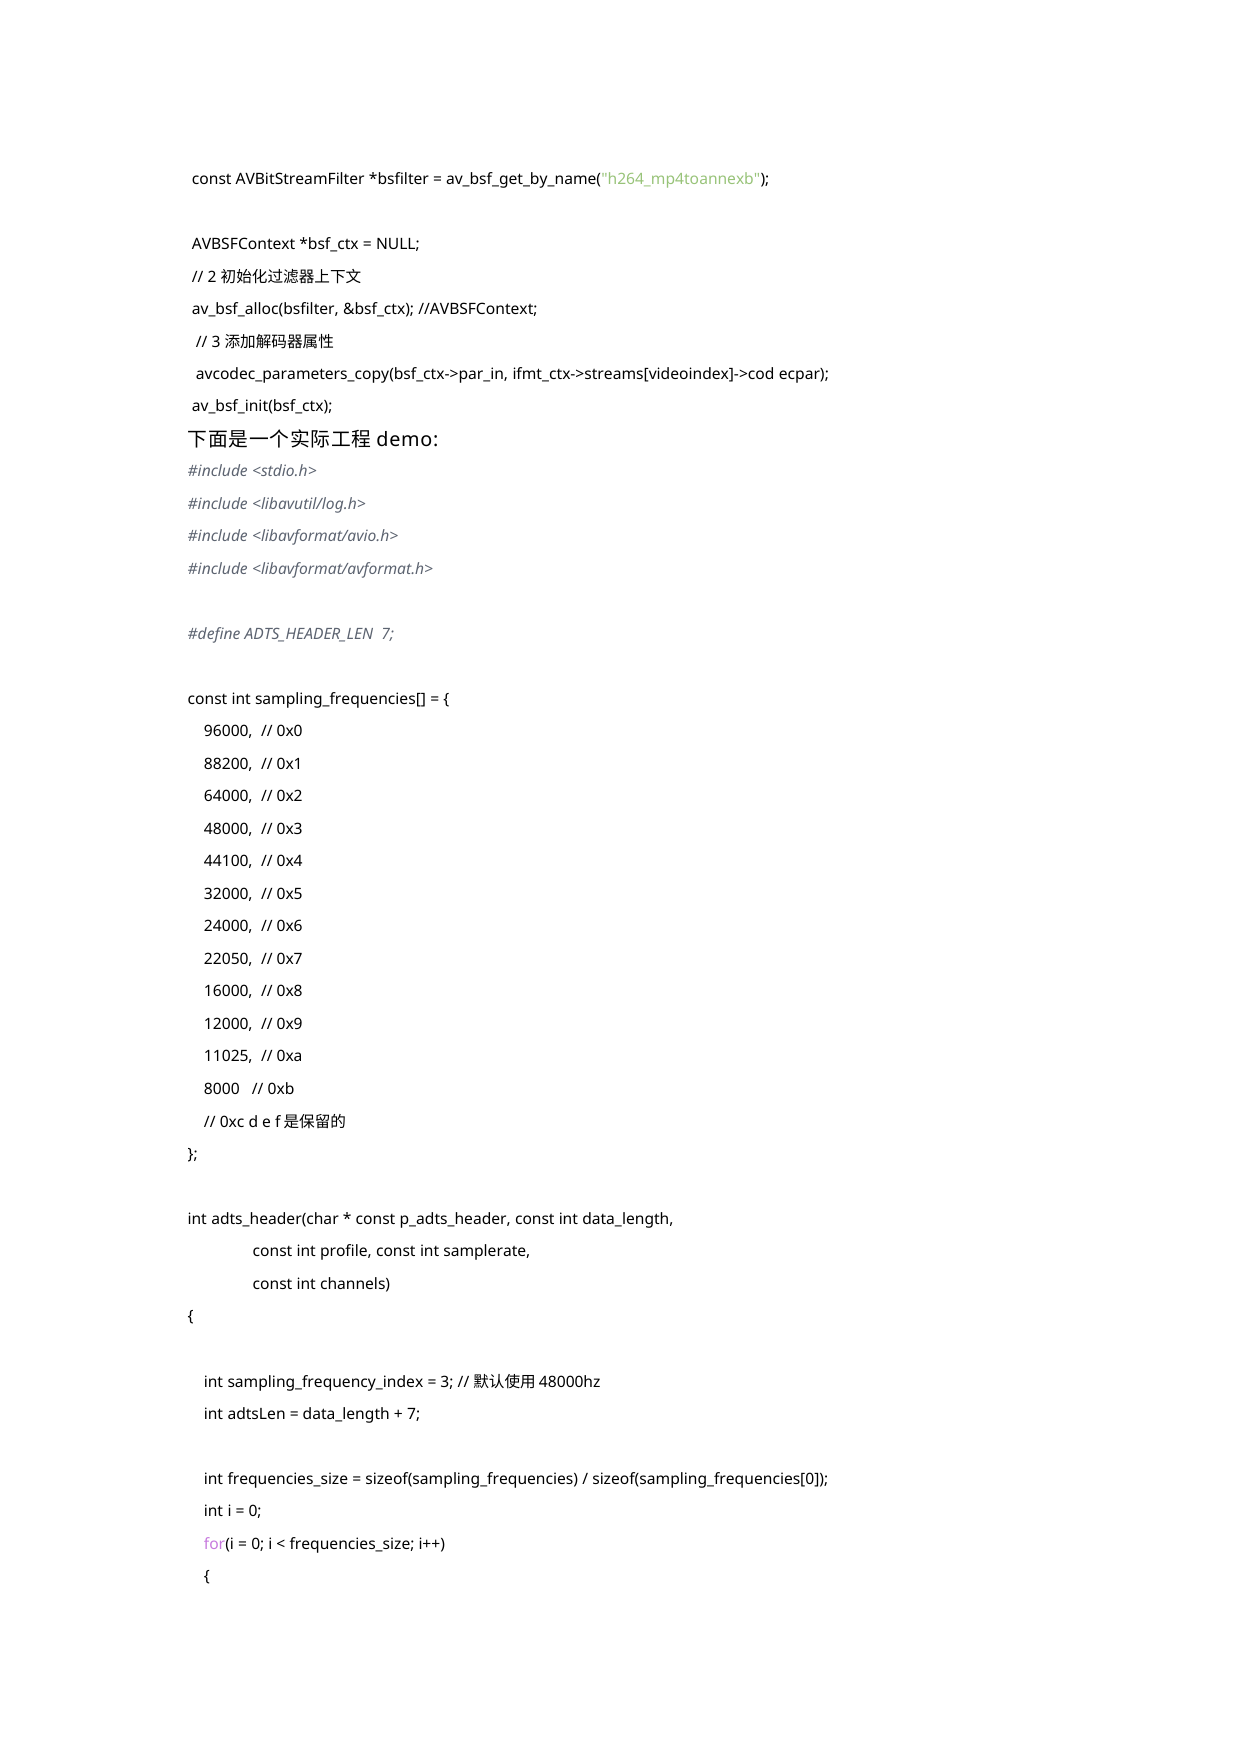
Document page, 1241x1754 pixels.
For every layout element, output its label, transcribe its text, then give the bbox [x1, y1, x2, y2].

text const AVBitStreamFilter *bsfilter = av_bsf_get_by_name("h264_mp4toannexb"); AVBSFContext *bsf_ctx = NULL; // 2 初始化过滤器上下⽂ av_bsf_alloc(bsfilter, &bsf_ctx); //AVBSFContext; // 3 添加解码器属性 avcodec_parameters_copy(bsf_ctx->par_in, ifmt_ctx->streams[videoindex]->cod ecpar); av_bsf_init(bsf_ctx); [187, 162, 1053, 422]
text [187, 454, 1053, 1592]
text 下面是一个实际工程demo: [187, 422, 1053, 454]
